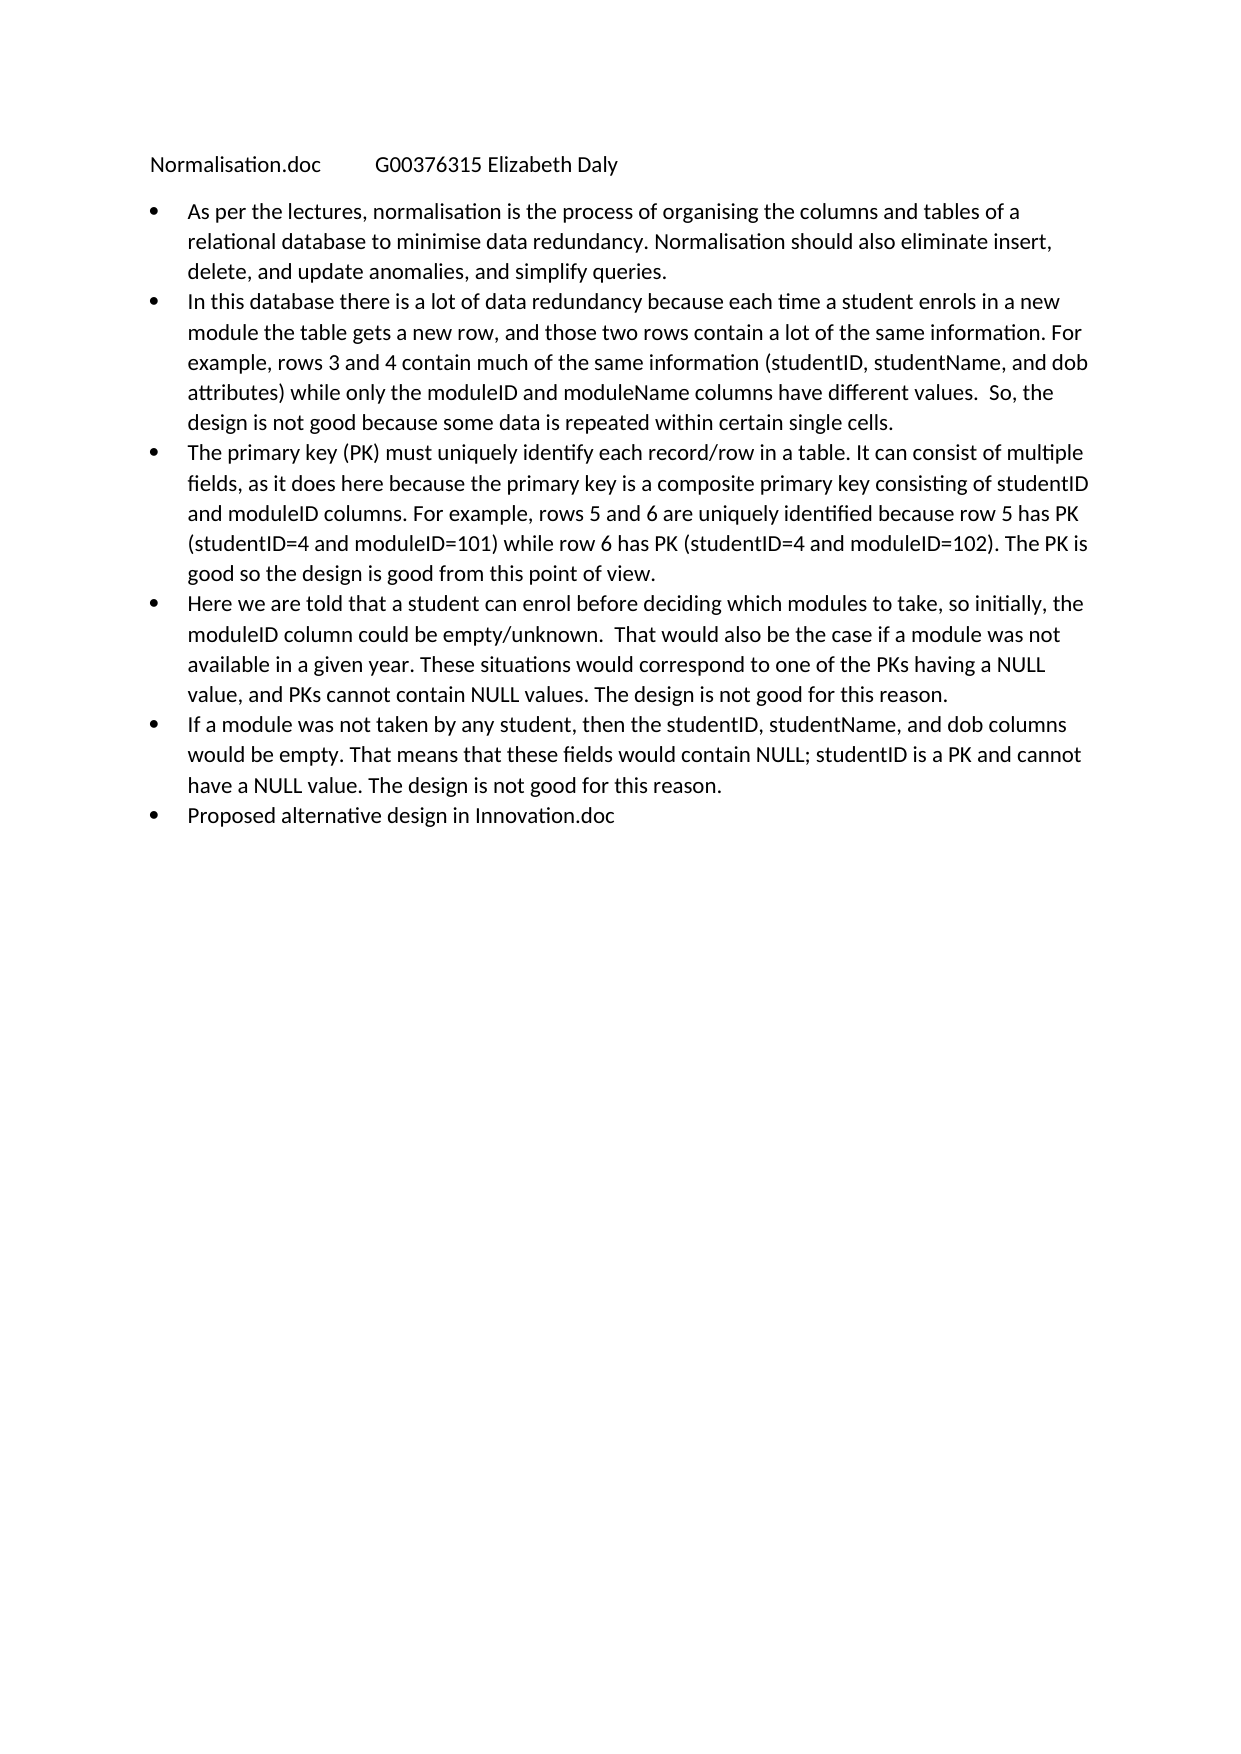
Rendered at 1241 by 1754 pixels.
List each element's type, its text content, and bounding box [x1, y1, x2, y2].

list In this database there is a lot of data redundancy because each time a student enrols in a new module the table gets a new row, and those two rows contain a lot of the same information. For example, rows 3 and 4 contain much of the same information (studentID, studentName, and dob attributes) while only the moduleID and moduleName columns have different values. So, the design is not good because some data is repeated within certain single cells. [150, 287, 1090, 436]
list As per the lectures, normalisation is the process of organising the columns and tables of a relational database to minimise data redundancy. Normalisation should also eliminate insert, delete, and update anomalies, and simplify queries. [150, 197, 1090, 285]
text Normalisation.doc G00376315 Elizabeth Daly [150, 150, 1090, 178]
list Here we are told that a student can enrol before deciding which modules to take, so initially, the moduleID column could be empty/unknown. That would also be the case if a module was not available in a given year. These situations would correspond to one of the PKs having a NULL value, and PKs cannot contain NULL values. The design is not good for this reason. [150, 589, 1090, 708]
list The primary key (PK) must uniquely identify each record/row in a table. It can consist of multiple fields, as it does here because the primary key is a composite primary key consisting of studentID and moduleID columns. For example, rows 5 and 6 are uniquely identified because row 5 has PK (studentID=4 and moduleID=101) while row 6 has PK (studentID=4 and moduleID=102). The PK is good so the design is good from this point of view. [150, 438, 1090, 587]
list Proposed alternative design in Innovation.doc [150, 801, 1090, 829]
list If a module was not taken by any student, then the studentID, studentName, and dob columns would be empty. That means that these fields would contain NULL; studentID is a PK and cannot have a NULL value. The design is not good for this reason. [150, 710, 1090, 799]
